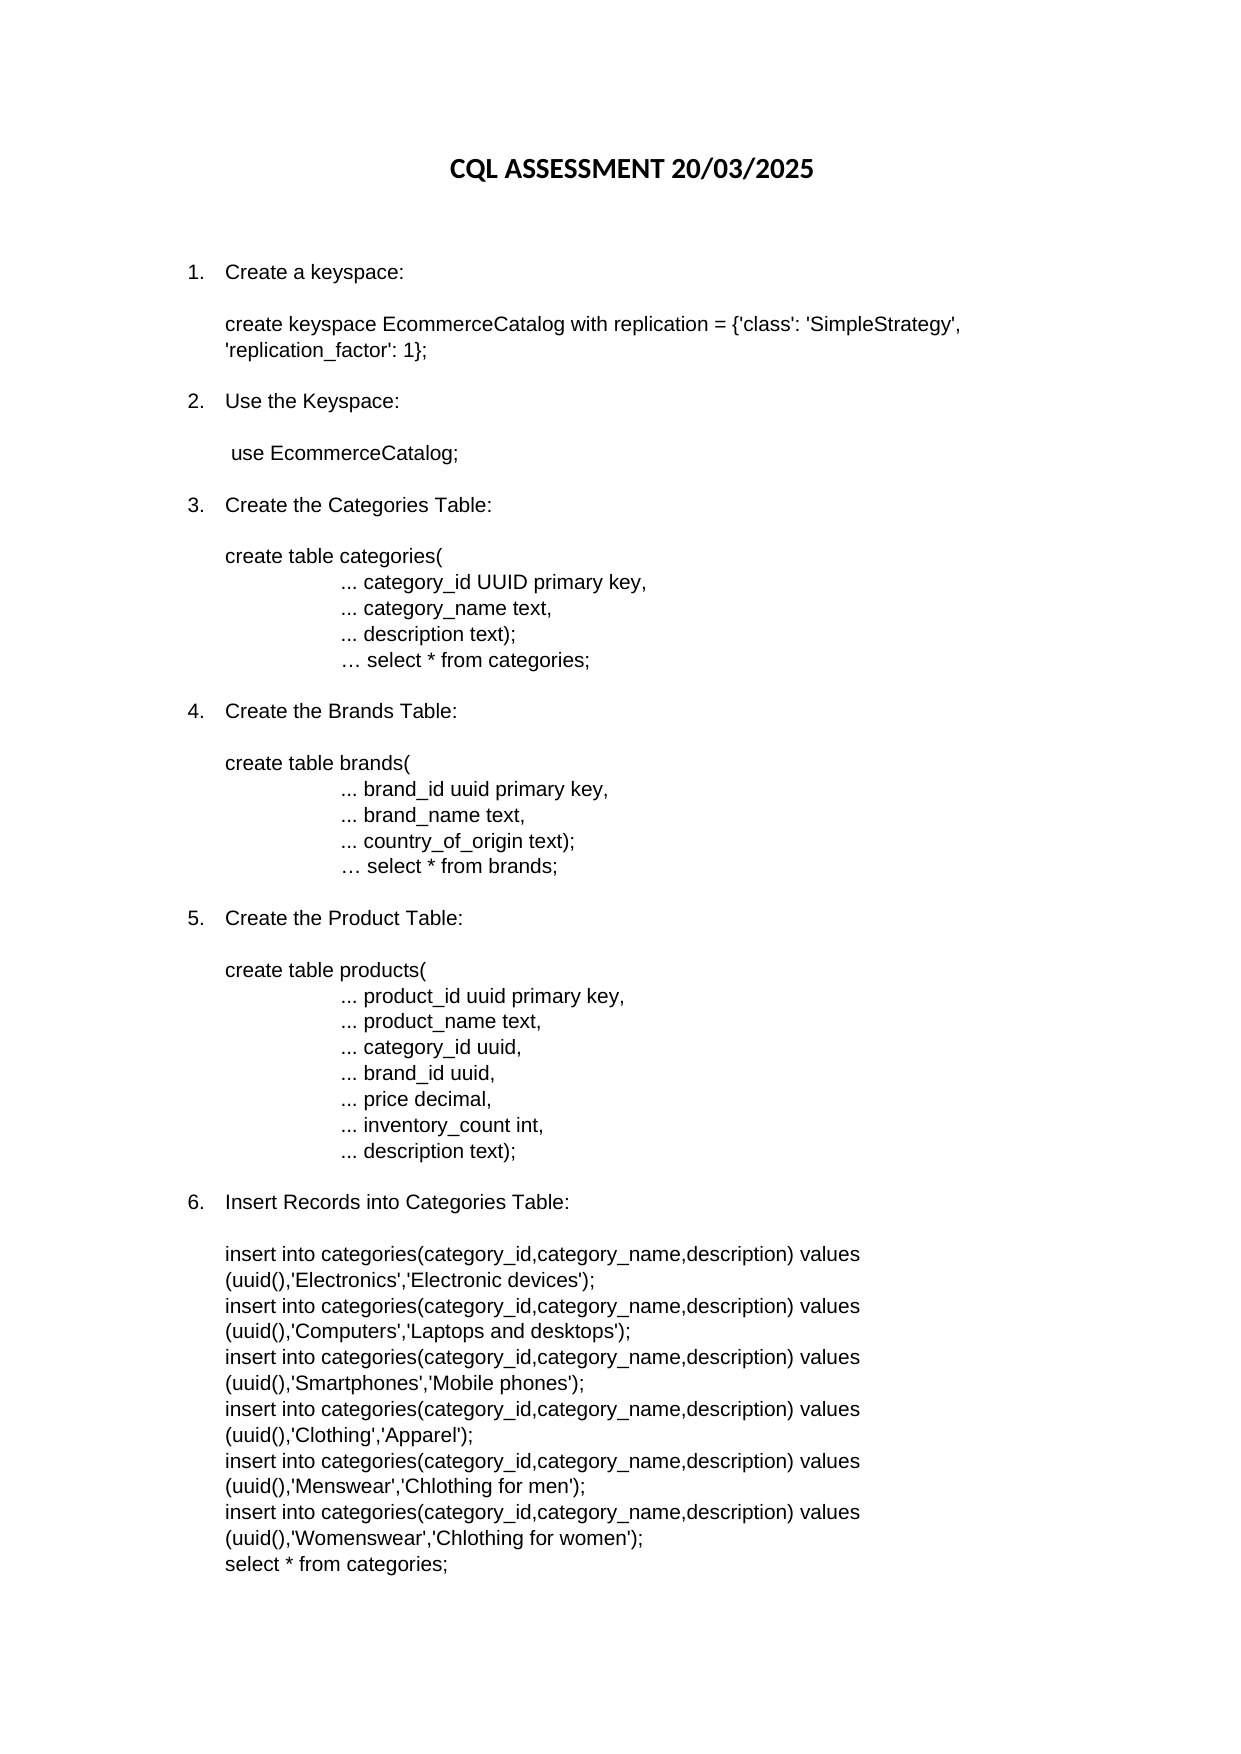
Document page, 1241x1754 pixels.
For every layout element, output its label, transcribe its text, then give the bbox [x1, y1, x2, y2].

list ... brand_id uuid, [225, 1061, 1090, 1085]
list Use the Keyspace: [187, 389, 1090, 413]
list ... brand_name text, [225, 803, 1090, 827]
list insert into categories(category_id,category_name,description) values (uuid(),'Menswear','Chlothing for men'); [225, 1448, 1090, 1498]
list ... description text); [225, 622, 1090, 646]
list ... product_name text, [225, 1009, 1090, 1033]
list ... inventory_count int, [225, 1113, 1090, 1137]
list insert into categories(category_id,category_name,description) values (uuid(),'Computers','Laptops and desktops'); [225, 1293, 1090, 1343]
list ... description text); [225, 1138, 1090, 1162]
list Create a keyspace: [187, 260, 1090, 284]
list ... category_name text, [225, 596, 1090, 620]
list Create the Categories Table: [187, 493, 1090, 517]
list insert into categories(category_id,category_name,description) values (uuid(),'Electronics','Electronic devices'); [225, 1242, 1090, 1292]
text CQL ASSESSMENT 20/03/2025 [375, 150, 1090, 186]
list use EcommerceCatalog; [225, 441, 1090, 465]
list insert into categories(category_id,category_name,description) values (uuid(),'Womenswear','Chlothing for women'); [225, 1500, 1090, 1550]
list insert into categories(category_id,category_name,description) values (uuid(),'Smartphones','Mobile phones'); [225, 1345, 1090, 1395]
list insert into categories(category_id,category_name,description) values (uuid(),'Clothing','Apparel'); [225, 1397, 1090, 1447]
list select * from categories; [225, 1552, 1090, 1576]
list Insert Records into Categories Table: [187, 1190, 1090, 1214]
list ... price decimal, [225, 1087, 1090, 1111]
list … select * from categories; [225, 648, 1090, 672]
list create keyspace EcommerceCatalog with replication = {'class': 'SimpleStrategy', 'replication_factor': 1}; [225, 312, 1090, 362]
list Create the Brands Table: [187, 699, 1090, 723]
list create table brands( [225, 751, 1090, 775]
list … select * from brands; [225, 854, 1090, 878]
list create table categories( [225, 544, 1090, 568]
list ... category_id uuid, [225, 1035, 1090, 1059]
list ... brand_id uuid primary key, [225, 777, 1090, 801]
list ... category_id UUID primary key, [225, 570, 1090, 594]
list ... country_of_origin text); [225, 828, 1090, 852]
list create table products( [225, 958, 1090, 982]
list Create the Product Table: [187, 906, 1090, 930]
list ... product_id uuid primary key, [225, 983, 1090, 1007]
